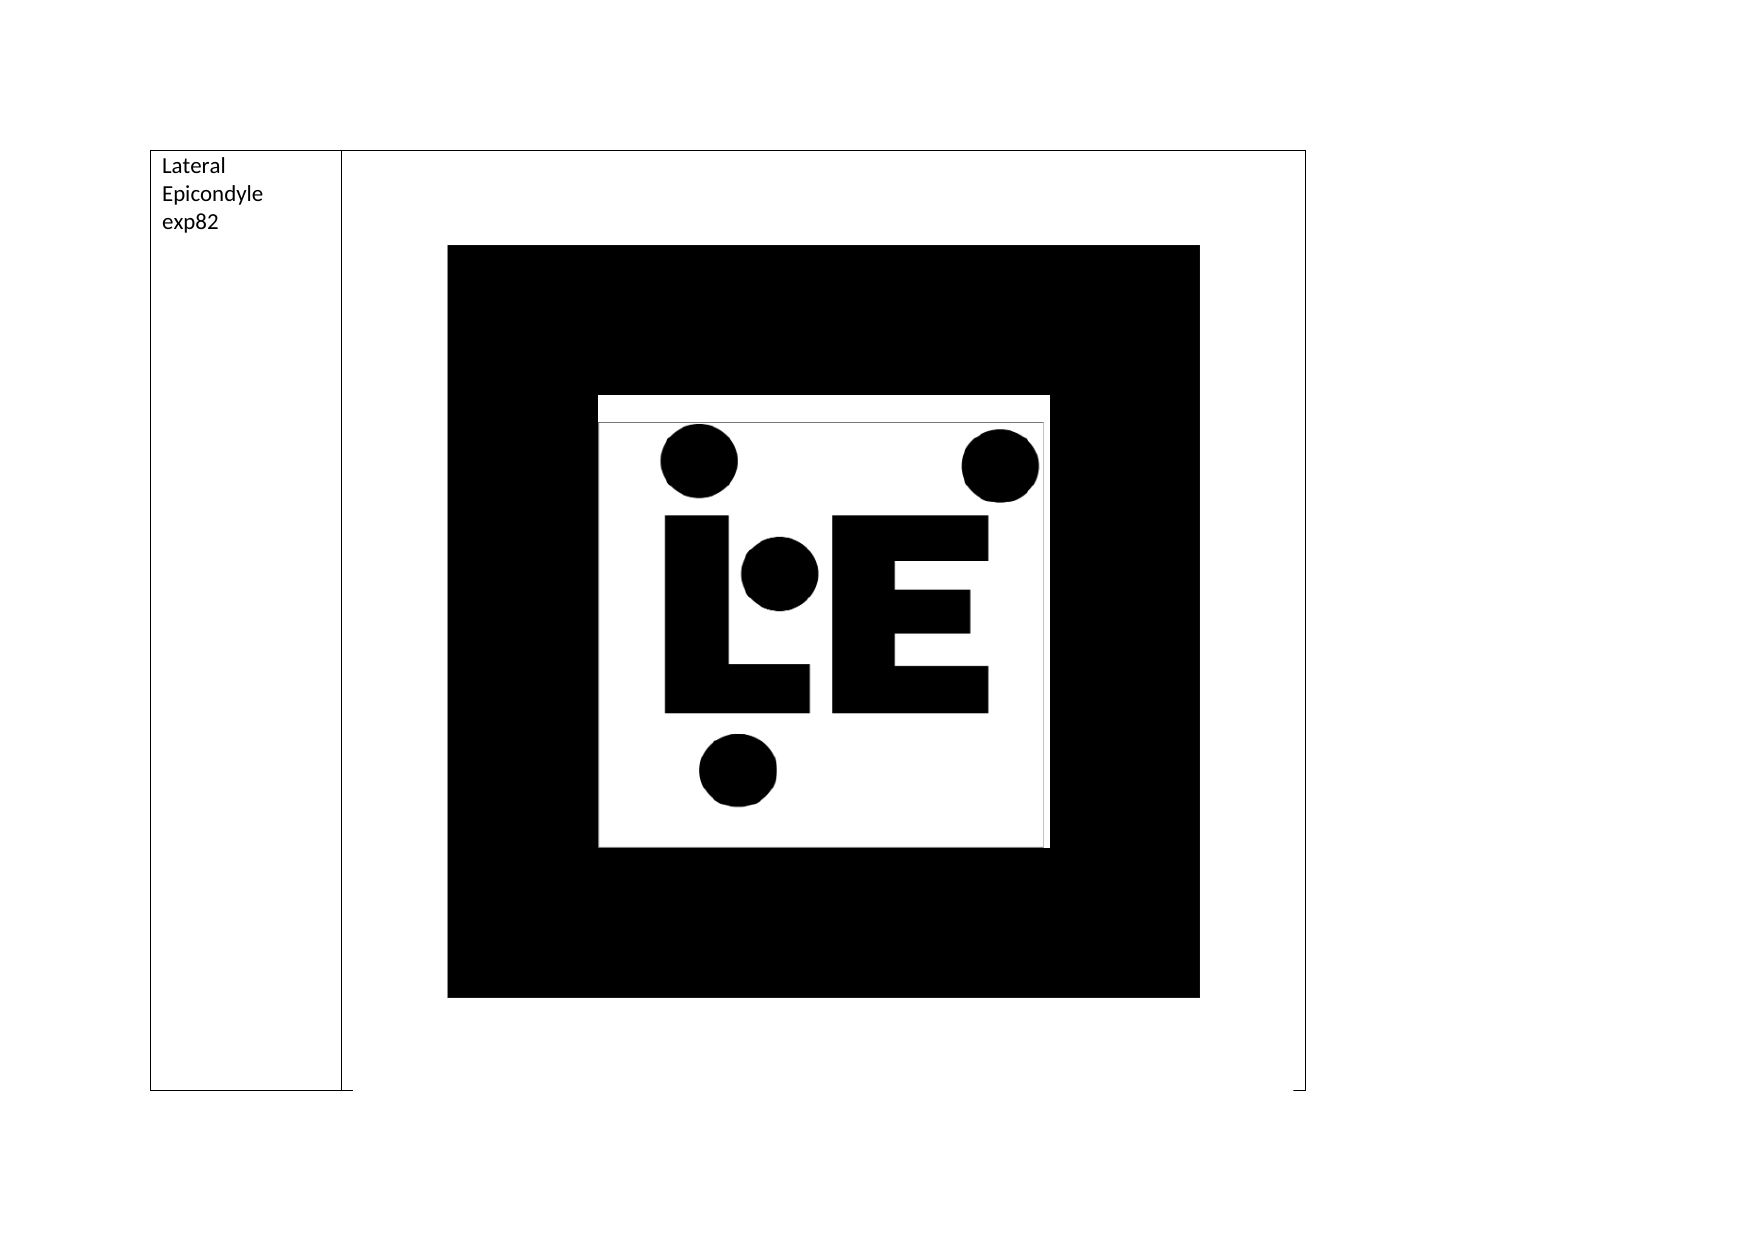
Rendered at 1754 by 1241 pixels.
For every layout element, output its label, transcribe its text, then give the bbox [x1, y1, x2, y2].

table_cell [342, 151, 353, 1090]
picture [353, 151, 1294, 1091]
table_cell [1294, 151, 1305, 1090]
table_cell Lateral Epicondyle exp82 [151, 151, 341, 1090]
